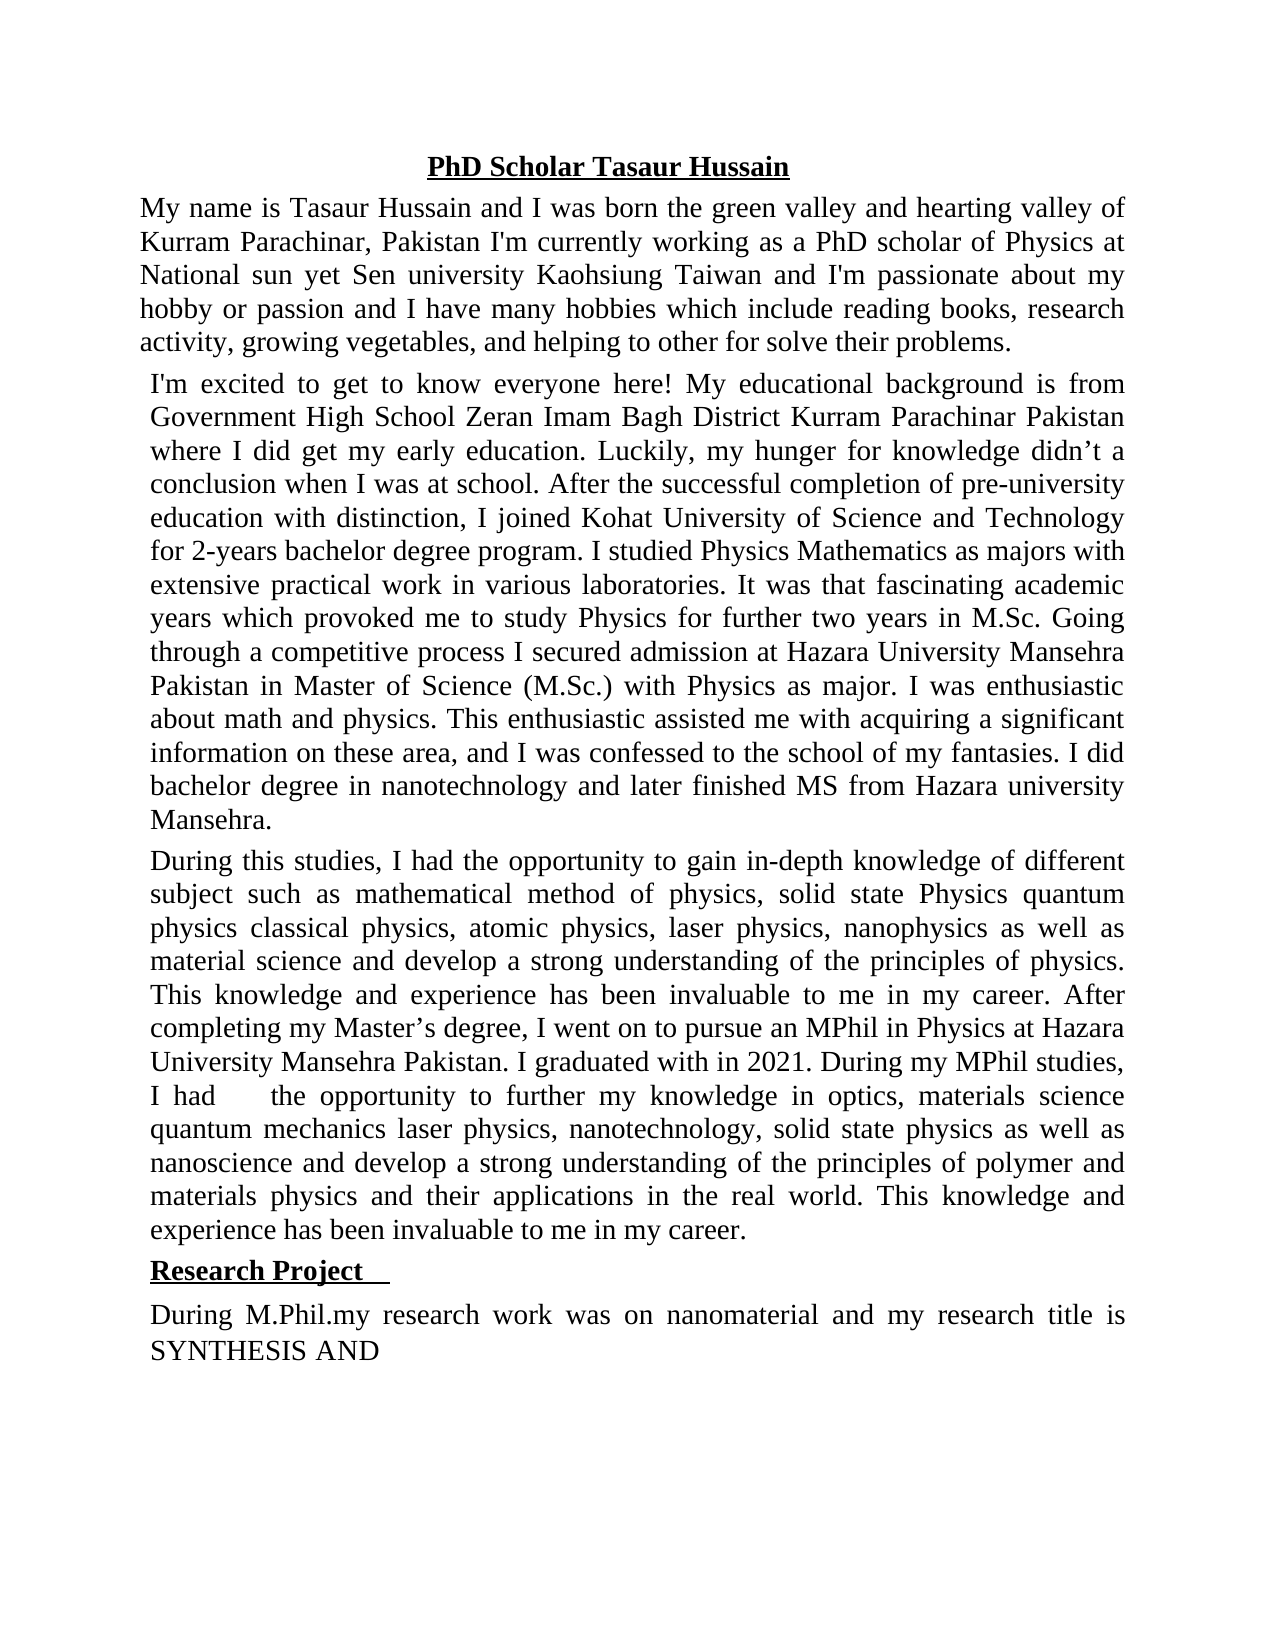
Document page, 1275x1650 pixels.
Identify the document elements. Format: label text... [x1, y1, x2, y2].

text During M.Phil.my research work was on nanomaterial and my research title is SYNTHESIS AND [150, 1297, 1126, 1366]
text I'm excited to get to know everyone here! My educational background is from Government High School Zeran Imam Bagh District Kurram Parachinar Pakistan where I did get my early education. Luckily, my hunger for knowledge didn’t a conclusion when I was at school. After the successful completion of pre-university education with distinction, I joined Kohat University of Science and Technology for 2-years bachelor degree program. I studied Physics Mathematics as majors with extensive practical work in various laboratories. It was that fascinating academic years which provoked me to study Physics for further two years in M.Sc. Going through a competitive process I secured admission at Hazara University Mansehra Pakistan in Master of Science (M.Sc.) with Physics as major. I was enthusiastic about math and physics. This enthusiastic assisted me with acquiring a significant information on these area, and I was confessed to the school of my fantasies. I did bachelor degree in nanotechnology and later finished MS from Hazara university Mansehra. [150, 366, 1126, 835]
text PhD Scholar Tasaur Hussain [150, 149, 1126, 183]
text My name is Tasaur Hussain and I was born the green valley and hearting valley of Kurram Parachinar, Pakistan I'm currently working as a PhD scholar of Physics at National sun yet Sen university Kaohsiung Taiwan and I'm passionate about my hobby or passion and I have many hobbies which include reading books, research activity, growing vegetables, and helping to other for solve their problems. [139, 190, 1126, 358]
text During this studies, I had the opportunity to gain in-depth knowledge of different subject such as mathematical method of physics, solid state Physics quantum physics classical physics, atomic physics, laser physics, nanophysics as well as material science and develop a strong understanding of the principles of physics. This knowledge and experience has been invaluable to me in my career. After completing my Master’s degree, I went on to pursue an MPhil in Physics at Hazara University Mansehra Pakistan. I graduated with in 2021. During my MPhil studies, I had the opportunity to further my knowledge in optics, materials science quantum mechanics laser physics, nanotechnology, solid state physics as well as nanoscience and develop a strong understanding of the principles of polymer and materials physics and their applications in the real world. This knowledge and experience has been invaluable to me in my career. [150, 843, 1126, 1245]
text Research Project [150, 1253, 1126, 1287]
